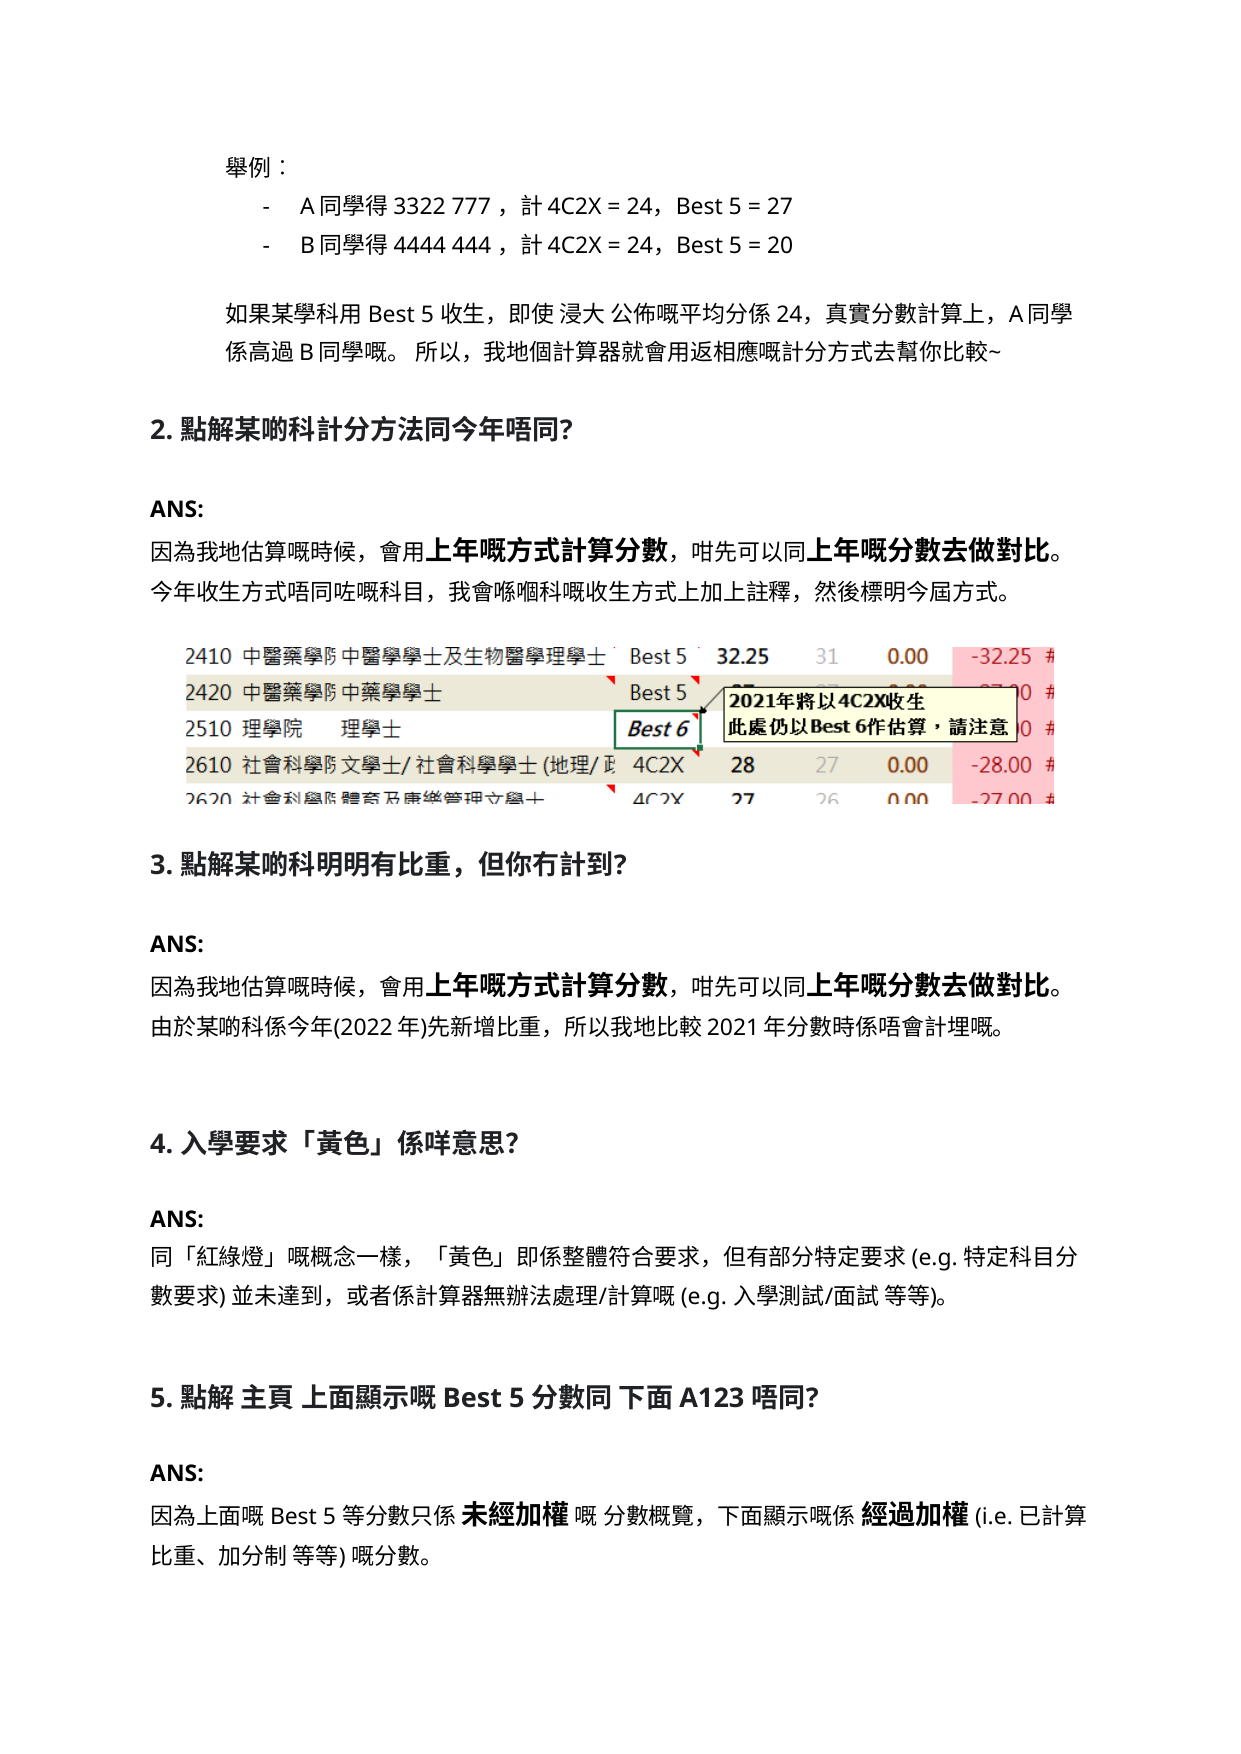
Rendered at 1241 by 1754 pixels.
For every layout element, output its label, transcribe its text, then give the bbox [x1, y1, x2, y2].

text ANS: [150, 1203, 1090, 1234]
title 4. 入學要求「黃色」係咩意思？ [150, 1122, 1090, 1162]
text 由於某啲科係今年(2022年)先新增比重，所以我地比較2021年分數時係唔會計埋嘅。 [150, 1009, 1090, 1042]
list B同學得 4444 444 ，計4C2X = 24，Best 5 = 20 [262, 226, 1090, 260]
text ANS: [150, 493, 1090, 524]
list A同學得 3322 777 ，計4C2X = 24，Best 5 = 27 [262, 188, 1090, 221]
picture [186, 647, 1055, 804]
title 3. 點解某啲科明明有比重，但你冇計到? [150, 843, 1090, 883]
text 今年收生方式唔同咗嘅科目，我會喺嗰科嘅收生方式上加上註釋，然後標明今屆方式。 [150, 574, 1090, 607]
text 同「紅綠燈」嘅概念一樣，「黃色」即係整體符合要求，但有部分特定要求 (e.g. 特定科目分數要求) 並未達到，或者係計算器無辦法處理/計算嘅 (e.g. 入學測試/面試 等等)。 [150, 1239, 1090, 1311]
text 因為我地估算嘅時候，會用上年嘅方式計算分數，咁先可以同上年嘅分數去做對比。 [150, 964, 1090, 1003]
text 如果某學科用 Best 5 收生，即使 浸大 公佈嘅平均分係 24，真實分數計算上，A同學係高過 B同學嘅。 所以，我地個計算器就會用返相應嘅計分方式去幫你比較~ [225, 296, 1090, 367]
text 因為上面嘅 Best 5 等分數只係 未經加權 嘅 分數概覽，下面顯示嘅係 經過加權 (i.e. 已計算比重、加分制 等等) 嘅分數。 [150, 1493, 1090, 1571]
text 舉例︰ [225, 150, 1090, 183]
text 因為我地估算嘅時候，會用上年嘅方式計算分數，咁先可以同上年嘅分數去做對比。 [150, 529, 1090, 568]
title 2. 點解某啲科計分方法同今年唔同? [150, 408, 1090, 448]
title 5. 點解 主頁 上面顯示嘅 Best 5 分數同 下面 A123 唔同? [150, 1376, 1090, 1416]
text ANS: [150, 928, 1090, 959]
text ANS: [150, 1457, 1090, 1489]
